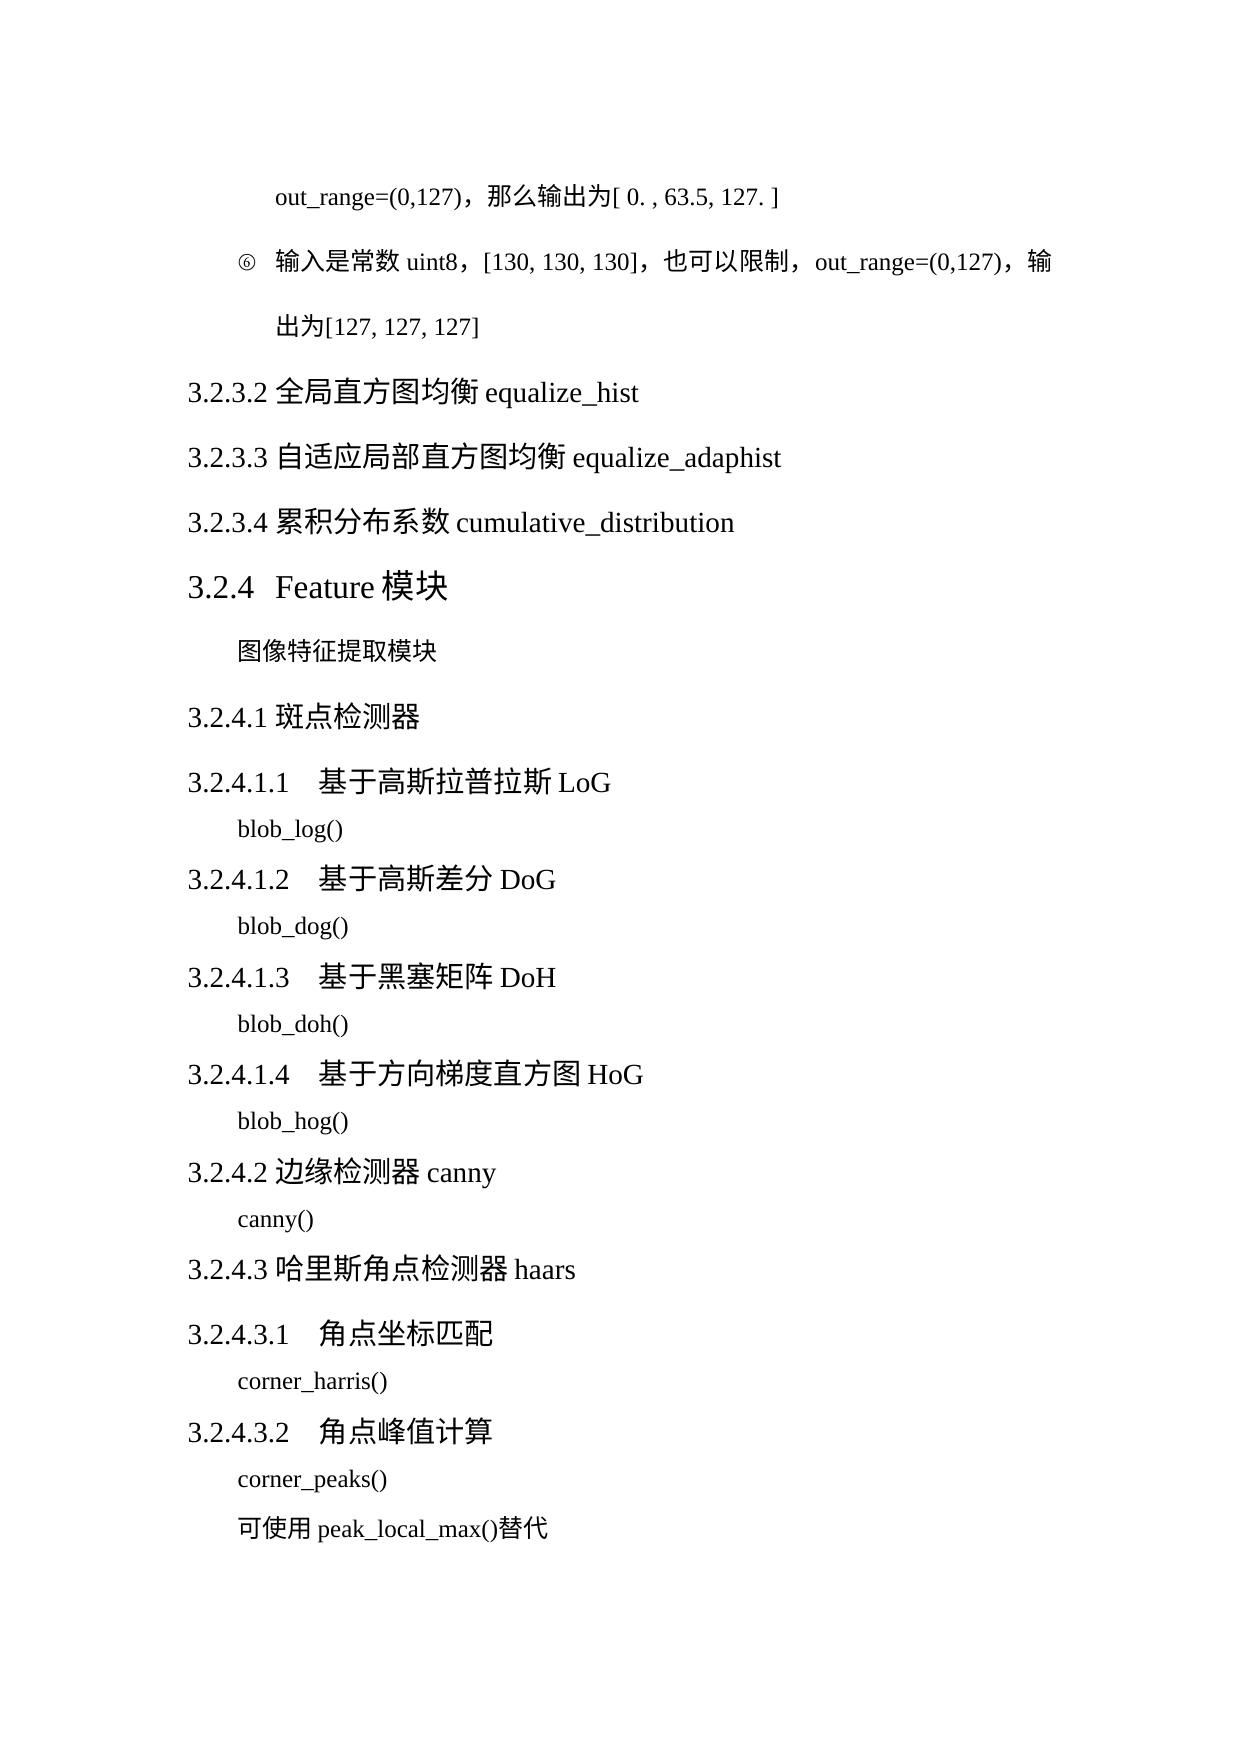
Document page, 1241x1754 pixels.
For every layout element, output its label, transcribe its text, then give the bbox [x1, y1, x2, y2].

text corner_harris() [187, 1364, 1053, 1397]
subtitle 累积分布系数cumulative_distribution [187, 487, 1053, 552]
text blob_hog() [187, 1104, 1053, 1137]
text corner_peaks() [187, 1462, 1053, 1494]
text blob_log() [187, 812, 1053, 844]
text 可使用peak_local_max()替代 [187, 1494, 1053, 1559]
text blob_doh() [187, 1007, 1053, 1039]
subtitle 哈里斯角点检测器haars [187, 1234, 1053, 1299]
text canny() [187, 1202, 1053, 1234]
subtitle 斑点检测器 [187, 682, 1053, 747]
subtitle Feature模块 [187, 552, 1053, 617]
subtitle 角点峰值计算 [187, 1397, 1053, 1462]
subtitle 基于高斯拉普拉斯LoG [187, 747, 1053, 812]
list 如果输入是有符号整数，[-10, 0, 10]，希望输出限制在127以内，即out_range=(0,127)，那么输出为[ 0. , 63.5, 127. ] [237, 162, 1053, 227]
text 图像特征提取模块 [187, 617, 1053, 682]
subtitle 全局直方图均衡equalize_hist [187, 357, 1053, 422]
subtitle 基于高斯差分DoG [187, 844, 1053, 909]
text blob_dog() [187, 909, 1053, 942]
subtitle 基于方向梯度直方图HoG [187, 1039, 1053, 1104]
subtitle 边缘检测器canny [187, 1137, 1053, 1202]
list 输入是常数uint8，[130, 130, 130]，也可以限制，out_range=(0,127)，输出为[127, 127, 127] [237, 227, 1053, 357]
subtitle 自适应局部直方图均衡equalize_adaphist [187, 422, 1053, 487]
subtitle 基于黑塞矩阵DoH [187, 942, 1053, 1007]
subtitle 角点坐标匹配 [187, 1299, 1053, 1364]
